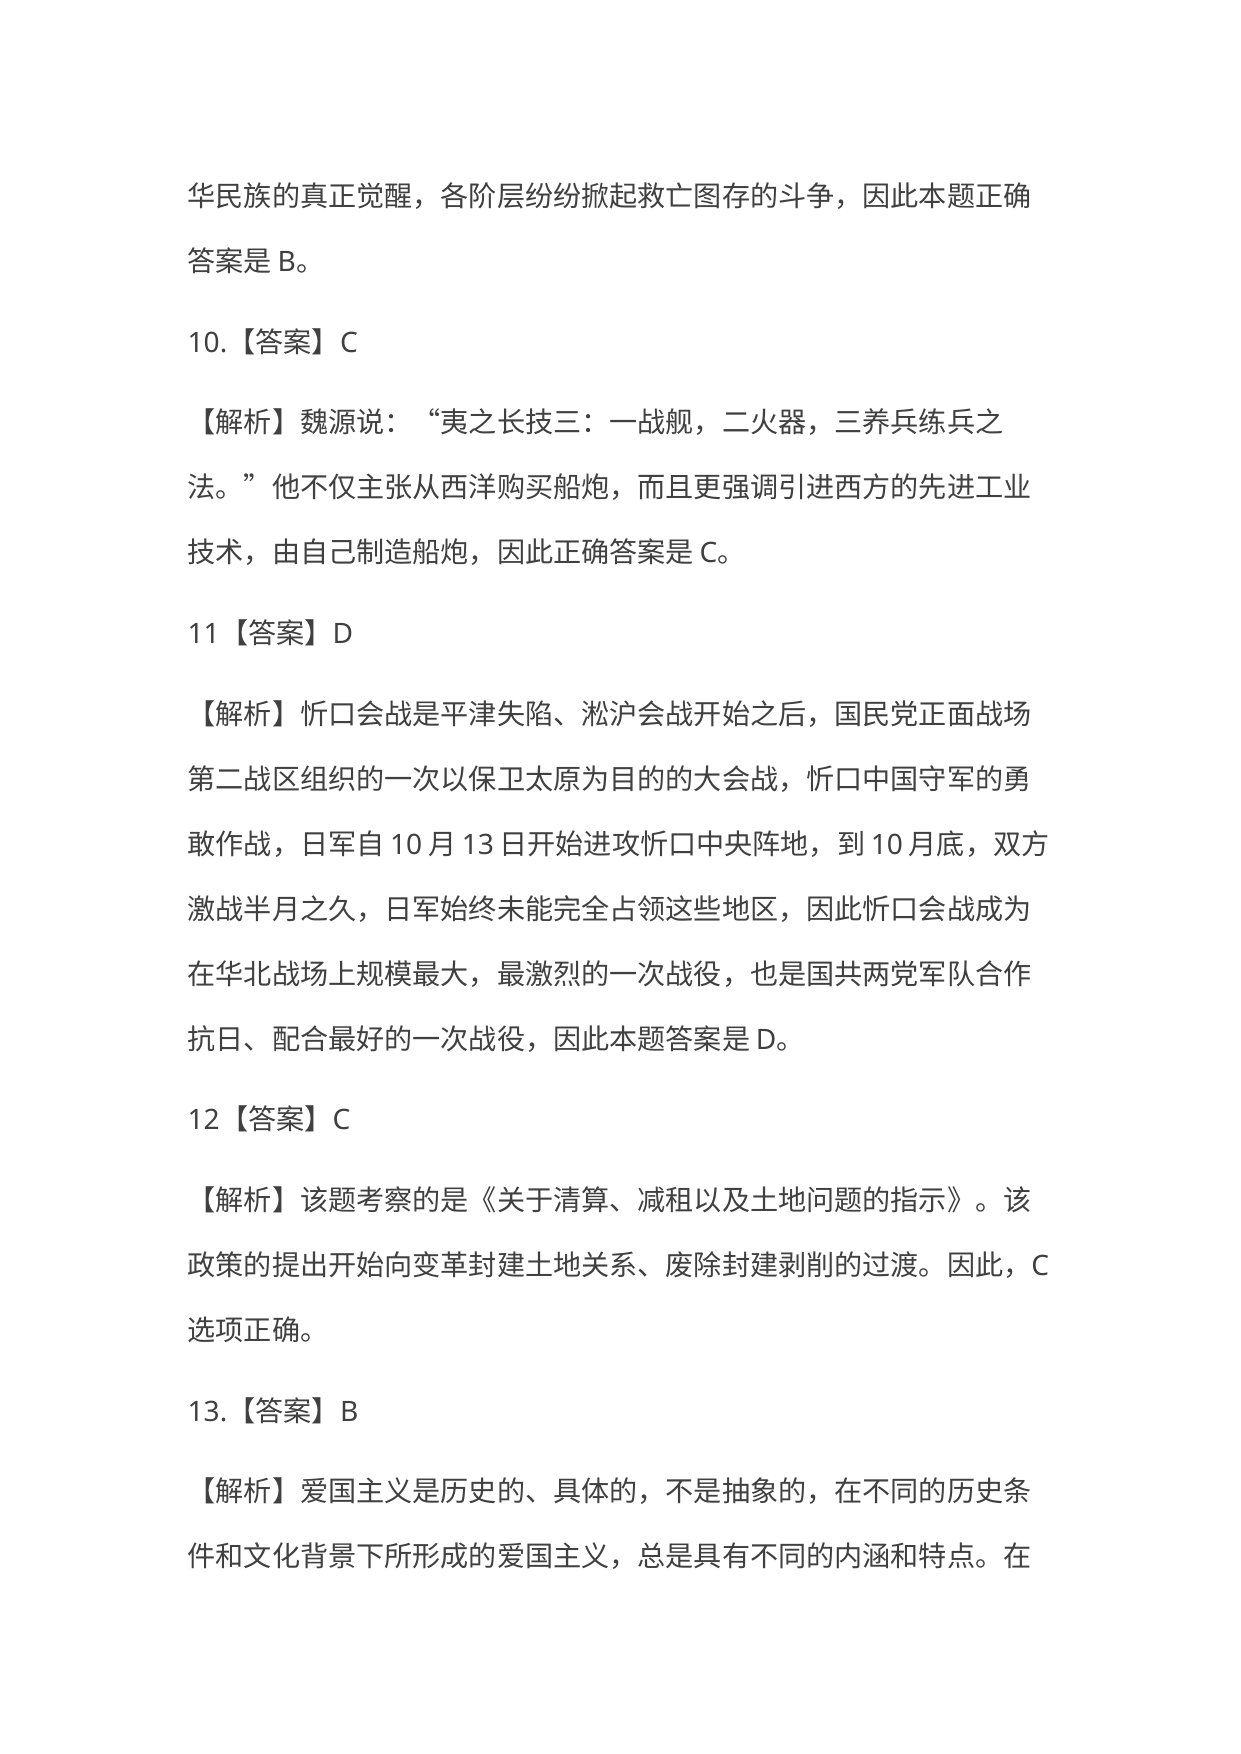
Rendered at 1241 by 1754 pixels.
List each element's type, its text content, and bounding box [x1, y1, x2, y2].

text 【解析】该题考察的是《关于清算、减租以及土地问题的指示》。该政策的提出开始向变革封建土地关系、废除封建剥削的过渡。因此，C选项正确。 [187, 1166, 1053, 1361]
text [187, 162, 1053, 292]
text 【解析】忻口会战是平津失陷、淞沪会战开始之后，国民党正面战场第二战区组织的一次以保卫太原为目的的大会战，忻口中国守军的勇敢作战，日军自10月13日开始进攻忻口中央阵地，到10月底，双方激战半月之久，日军始终未能完全占领这些地区，因此忻口会战成为在华北战场上规模最大，最激烈的一次战役，也是国共两党军队合作抗日、配合最好的一次战役，因此本题答案是D。 [187, 679, 1053, 1069]
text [187, 1457, 1053, 1587]
text 【解析】魏源说：“夷之长技三：一战舰，二火器，三养兵练兵之法。”他不仅主张从西洋购买船炮，而且更强调引进西方的先进工业技术，由自己制造船炮，因此正确答案是C。 [187, 388, 1053, 583]
text 11【答案】D [187, 599, 1053, 664]
text 10.【答案】C [187, 308, 1053, 373]
text 12【答案】C [187, 1085, 1053, 1150]
text 13.【答案】B [187, 1376, 1053, 1441]
